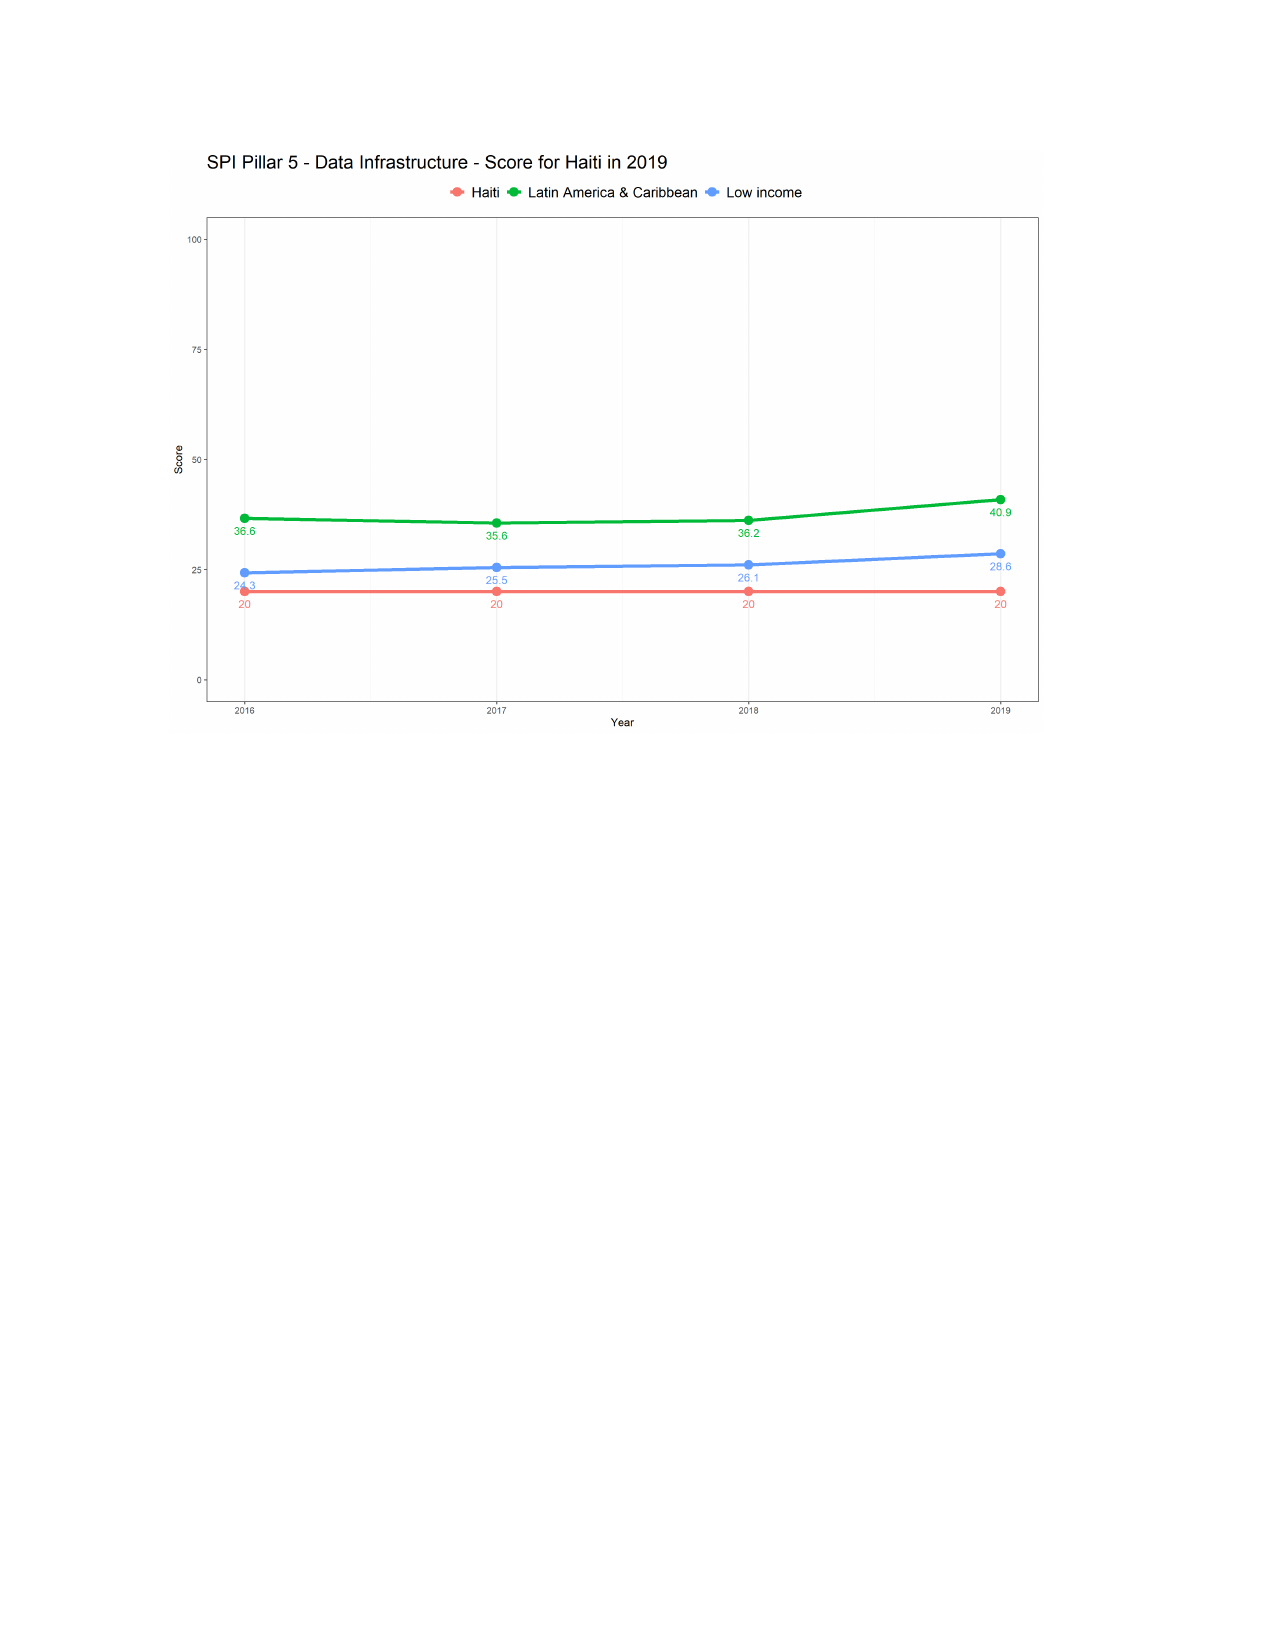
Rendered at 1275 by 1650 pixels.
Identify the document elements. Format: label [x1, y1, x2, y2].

picture [168, 150, 1044, 734]
